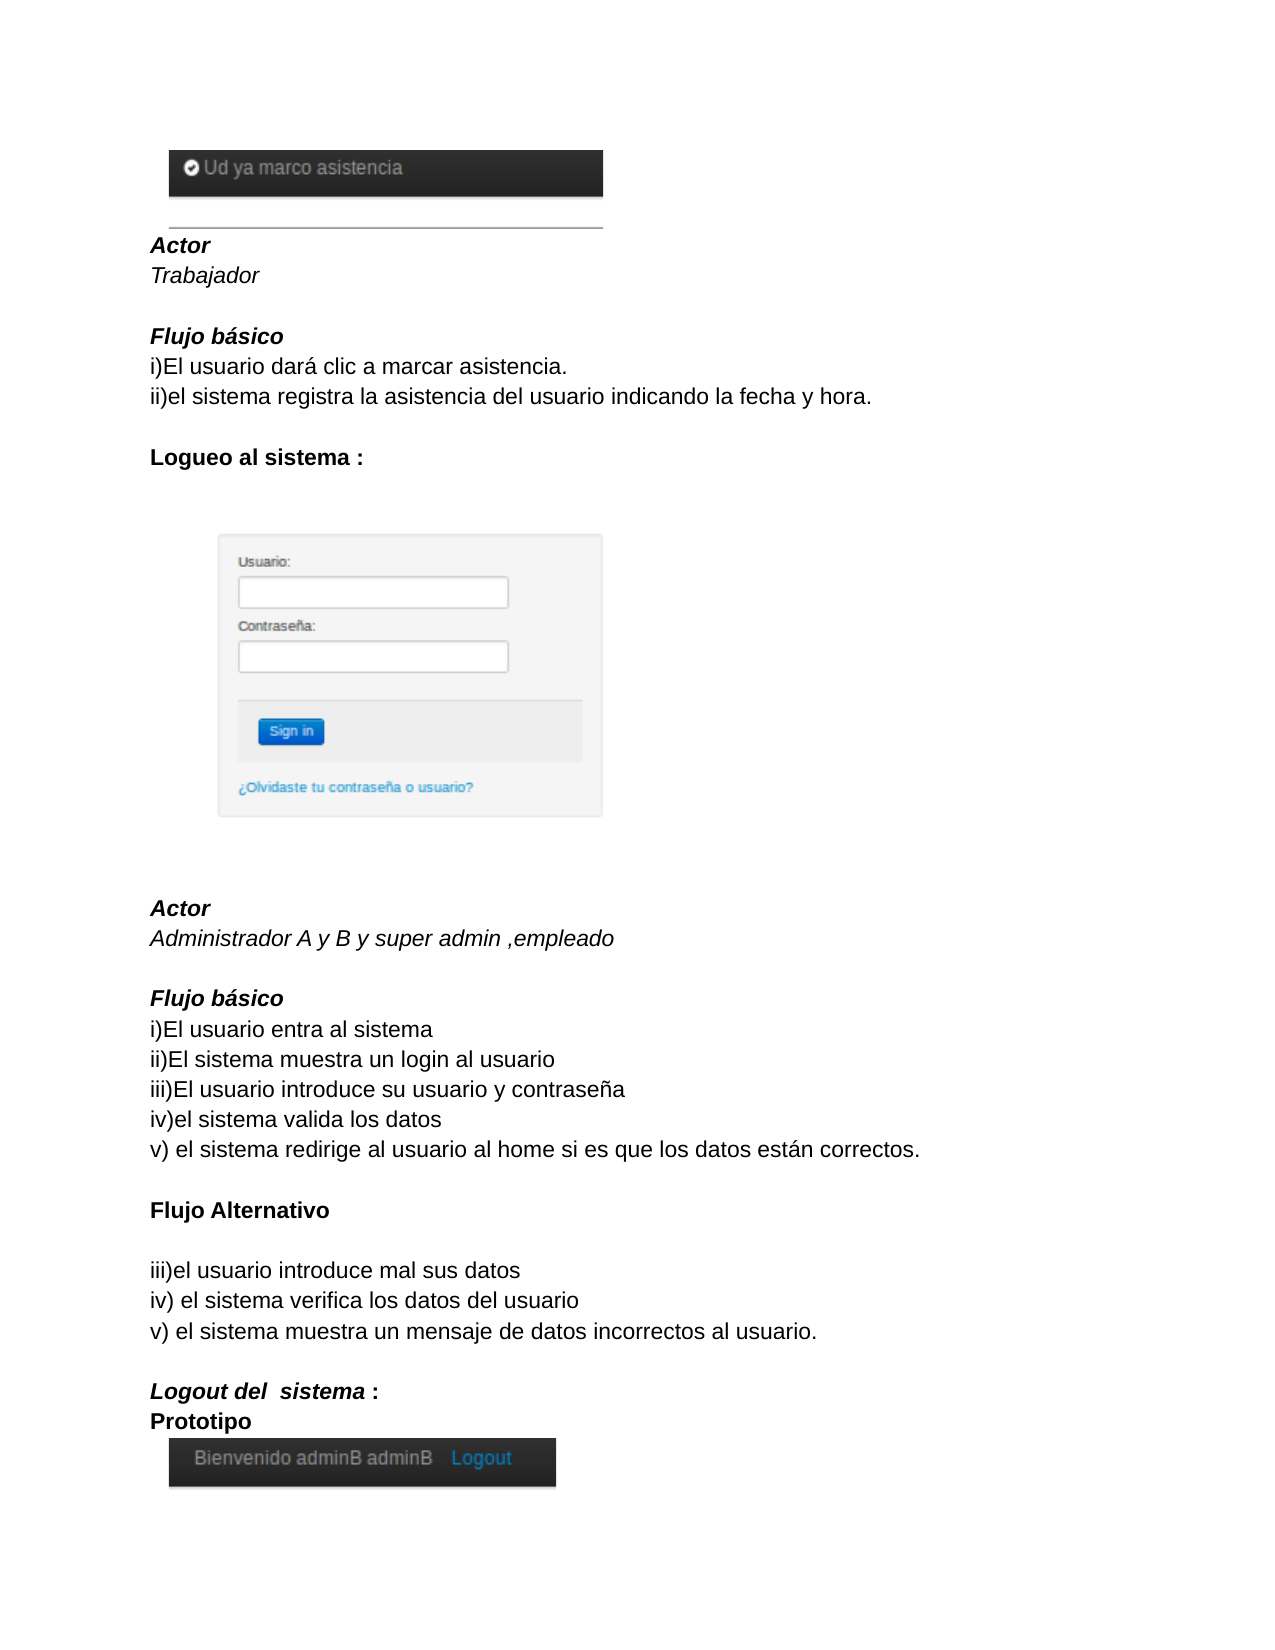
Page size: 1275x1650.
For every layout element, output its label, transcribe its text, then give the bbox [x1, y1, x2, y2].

text ii)El sistema muestra un login al usuario [150, 1046, 1125, 1072]
text Flujo básico [150, 985, 1125, 1012]
text Actor [150, 232, 1125, 258]
text iv)el sistema valida los datos [150, 1106, 1125, 1132]
text i)El usuario dará clic a marcar asistencia. [150, 353, 1125, 379]
text iii)el usuario introduce mal sus datos [150, 1257, 1125, 1283]
text iv) el sistema verifica los datos del usuario [150, 1287, 1125, 1314]
text Flujo Alternativo [150, 1197, 1125, 1223]
text Logout del sistema : [150, 1378, 1125, 1404]
text iii)El usuario introduce su usuario y contraseña [150, 1076, 1125, 1102]
text v) el sistema redirige al usuario al home si es que los datos están correctos. [150, 1136, 1125, 1163]
text i)El usuario entra al sistema [150, 1016, 1125, 1042]
text Flujo básico [150, 323, 1125, 349]
text Prototipo [150, 1408, 1125, 1434]
picture [168, 150, 604, 229]
text Actor [150, 895, 1125, 921]
text Administrador A y B y super admin ,empleado [150, 925, 1125, 951]
text Logueo al sistema : [150, 443, 1125, 470]
picture [168, 473, 658, 891]
picture [168, 1438, 557, 1498]
text v) el sistema muestra un mensaje de datos incorrectos al usuario. [150, 1318, 1125, 1344]
text ii)el sistema registra la asistencia del usuario indicando la fecha y hora. [150, 383, 1125, 409]
text Trabajador [150, 262, 1125, 288]
